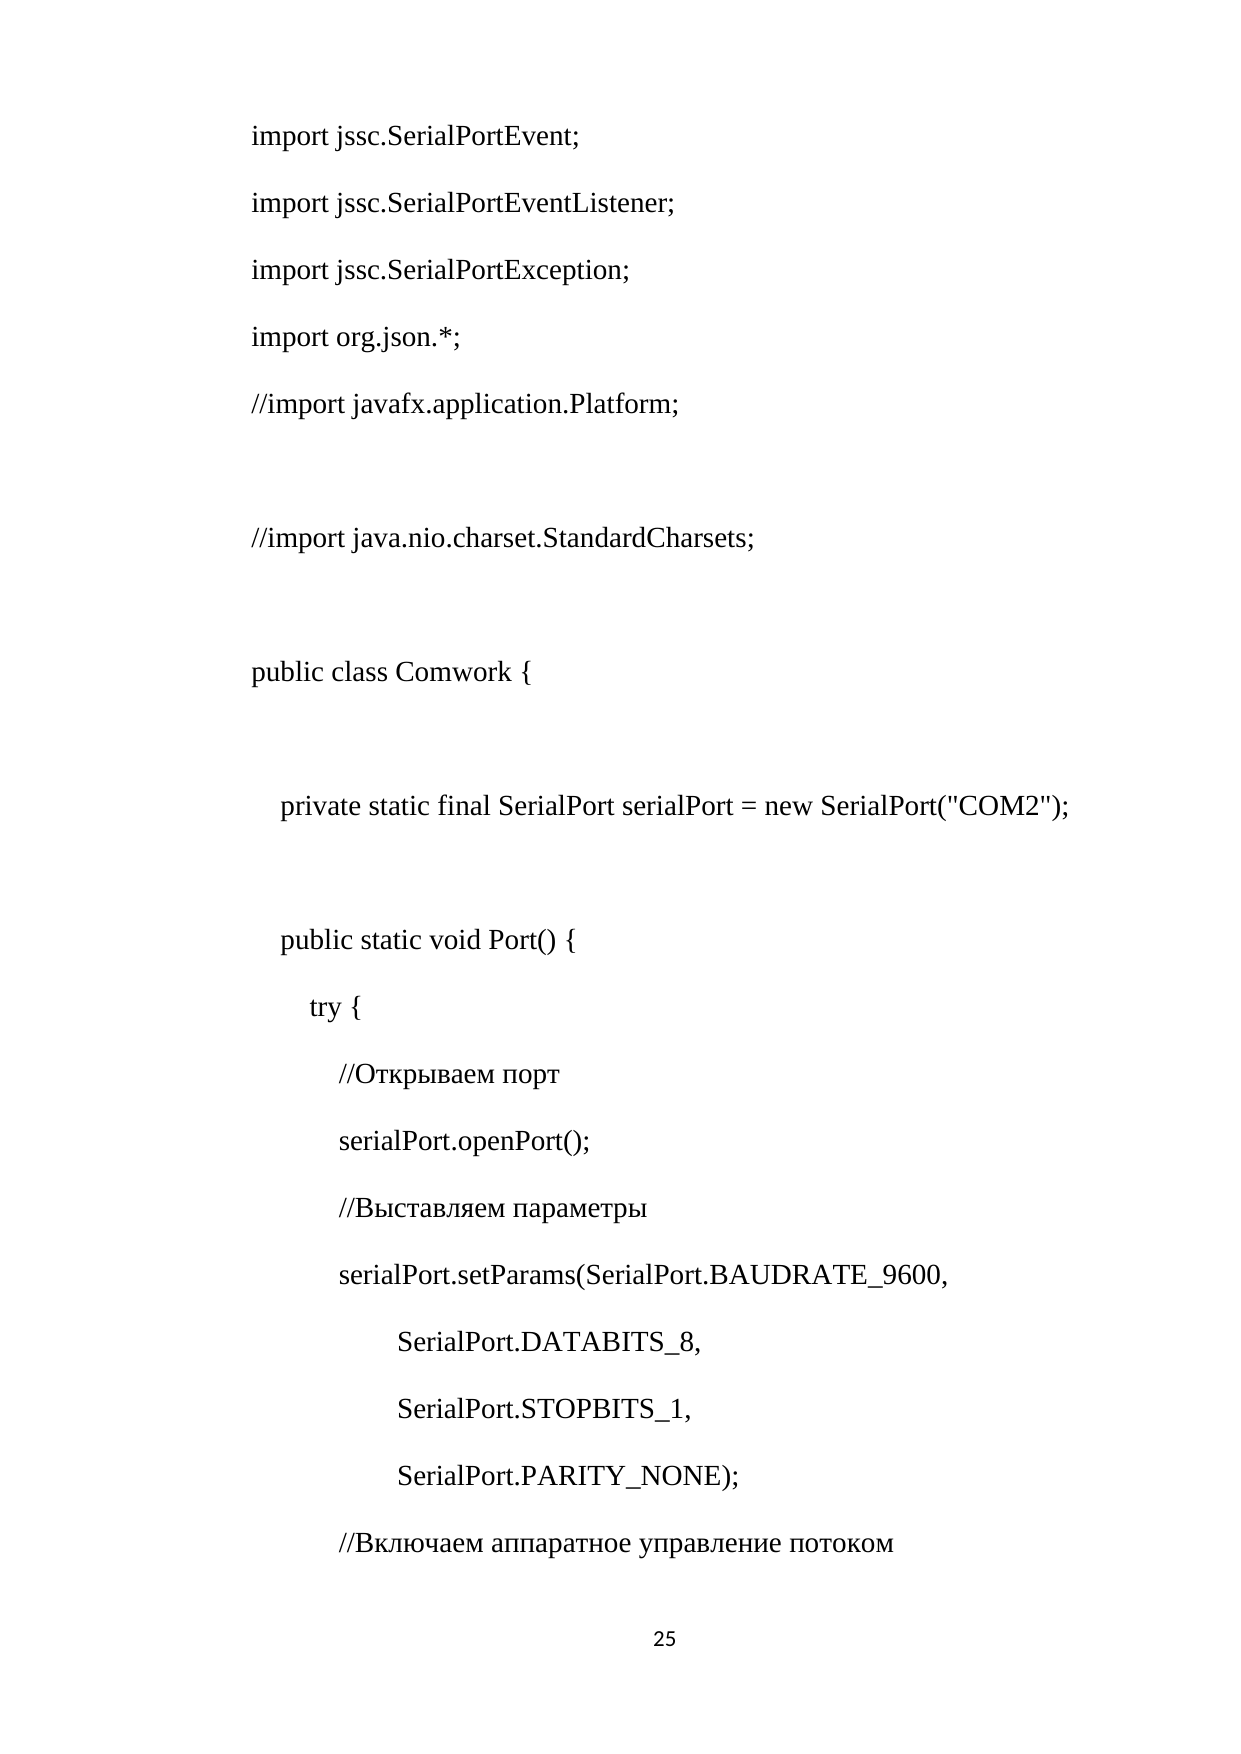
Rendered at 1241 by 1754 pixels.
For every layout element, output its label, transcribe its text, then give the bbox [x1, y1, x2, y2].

text import org.json.*; [177, 319, 1152, 353]
text import jssc.SerialPortEvent; [177, 118, 1152, 152]
text import jssc.SerialPortException; [177, 252, 1152, 286]
text //import javafx.application.Platform; [177, 386, 1152, 419]
text private static final SerialPort serialPort = new SerialPort("COM2"); [177, 788, 1152, 821]
text try { [177, 989, 1152, 1022]
text SerialPort.PARITY_NONE); [177, 1458, 1152, 1491]
text SerialPort.DATABITS_8, [177, 1324, 1152, 1357]
text public static void Port() { [177, 922, 1152, 955]
text import jssc.SerialPortEventListener; [177, 185, 1152, 219]
text //Открываем порт [177, 1056, 1152, 1089]
text public class Comwork { [177, 654, 1152, 687]
text //Выставляем параметры [177, 1190, 1152, 1223]
text //Включаем аппаратное управление потоком [177, 1525, 1152, 1558]
text //import java.nio.charset.StandardCharsets; [177, 520, 1152, 553]
text serialPort.setParams(SerialPort.BAUDRATE_9600, [177, 1257, 1152, 1290]
text SerialPort.STOPBITS_1, [177, 1391, 1152, 1424]
text serialPort.openPort(); [177, 1123, 1152, 1156]
